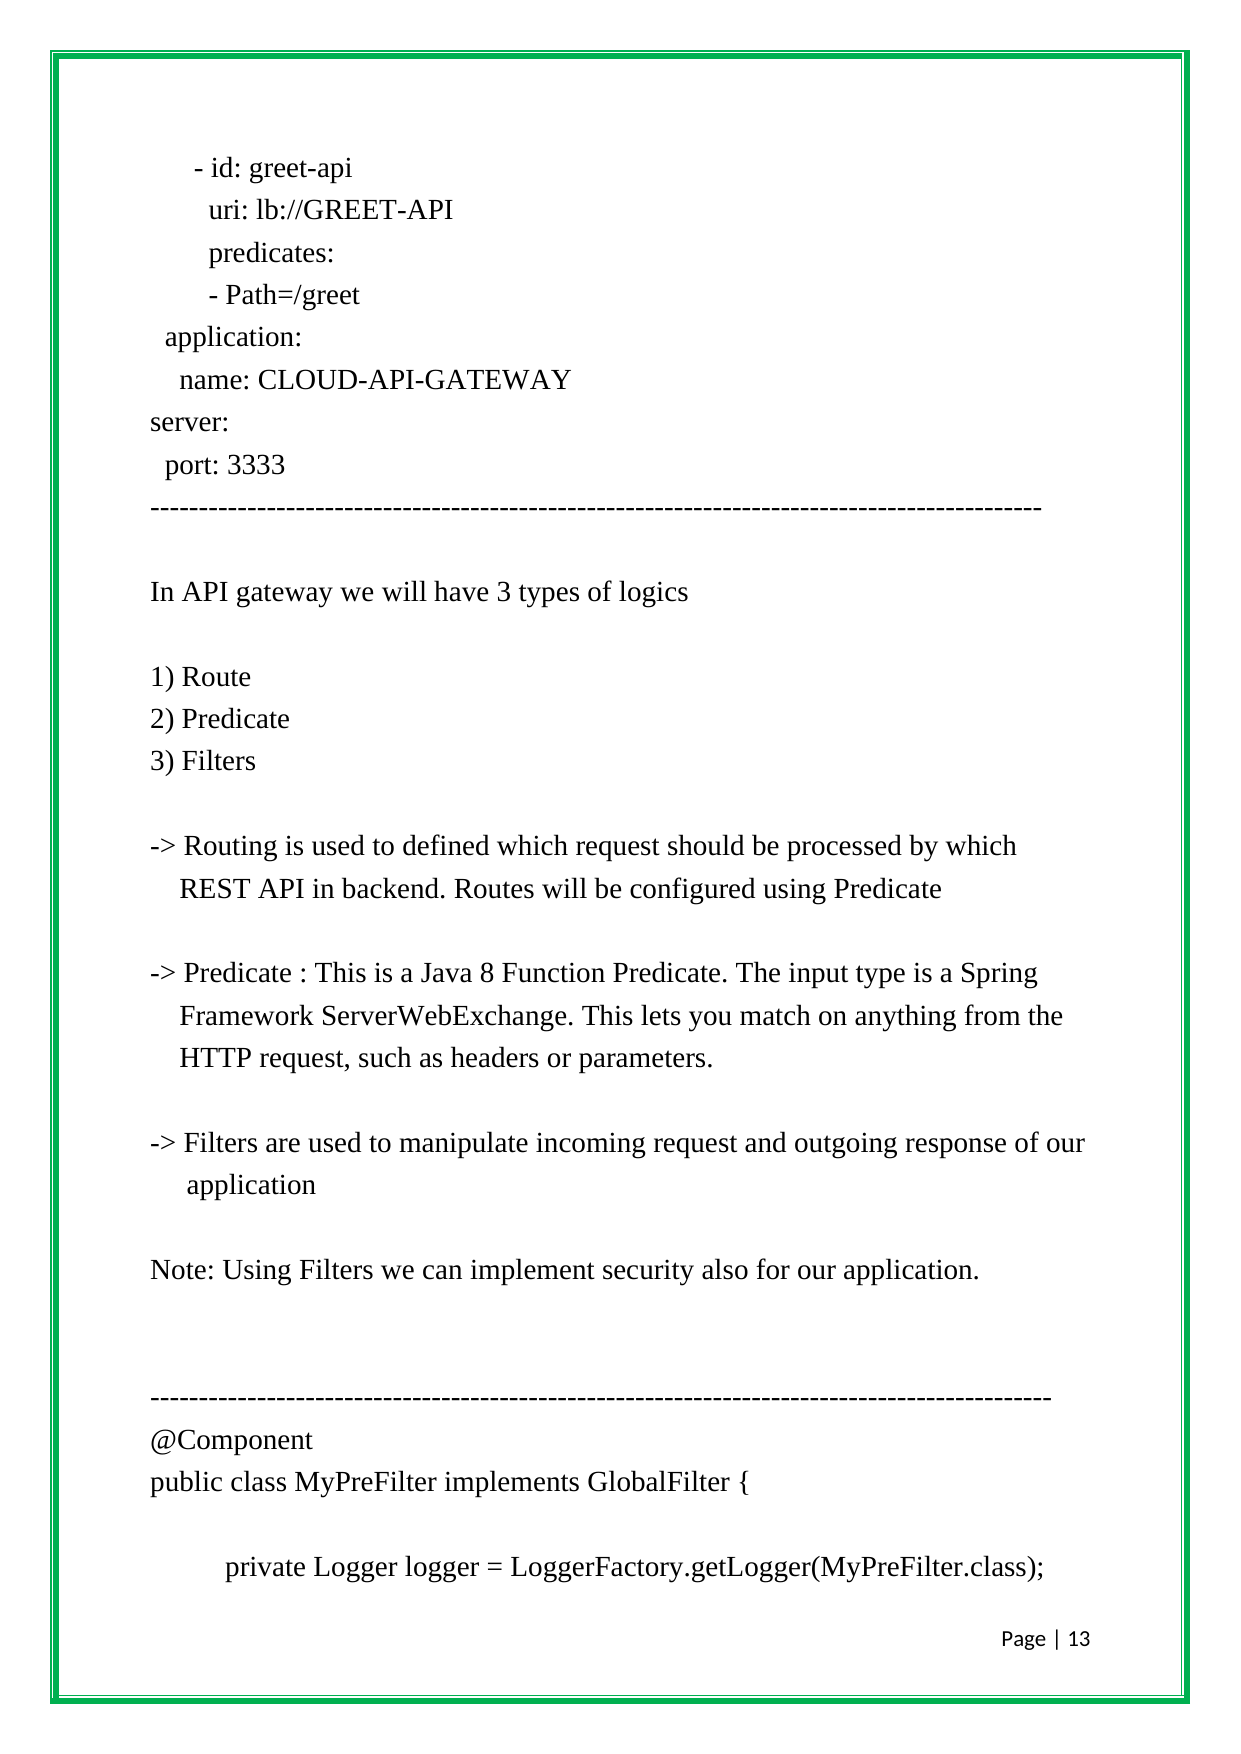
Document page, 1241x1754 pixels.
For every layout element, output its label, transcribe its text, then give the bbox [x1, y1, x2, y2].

text - Path=/greet [150, 277, 1090, 311]
text uri: lb://GREET-API [150, 192, 1090, 226]
text Framework ServerWebExchange. This lets you match on anything from the [150, 998, 1090, 1031]
text -> Filters are used to manipulate incoming request and outgoing response of our [150, 1125, 1090, 1159]
text - id: greet-api [150, 150, 1090, 183]
text server: [150, 404, 1090, 438]
text application: [150, 319, 1090, 353]
text -> Routing is used to defined which request should be processed by which [150, 828, 1090, 862]
text application [150, 1167, 1090, 1201]
text REST API in backend. Routes will be configured using Predicate [150, 871, 1090, 904]
text Note: Using Filters we can implement security also for our application. [150, 1252, 1090, 1286]
text -> Predicate : This is a Java 8 Function Predicate. The input type is a Spring [150, 956, 1090, 989]
text name: CLOUD-API-GATEWAY [150, 362, 1090, 396]
text HTTP request, such as headers or parameters. [150, 1040, 1090, 1074]
text @Component [150, 1422, 1090, 1455]
text port: 3333 [150, 447, 1090, 480]
text 3) Filters [150, 743, 1090, 777]
text 1) Route [150, 659, 1090, 692]
text -------------------------------------------------------------------------------------------- [150, 489, 1090, 523]
text public class MyPreFilter implements GlobalFilter { [150, 1464, 1090, 1498]
text --------------------------------------------------------------------------------------------- [150, 1379, 1090, 1413]
text In API gateway we will have 3 types of logics [150, 574, 1090, 607]
text predicates: [150, 235, 1090, 268]
text private Logger logger = LoggerFactory.getLogger(MyPreFilter.class); [150, 1549, 1090, 1583]
text 2) Predicate [150, 701, 1090, 735]
